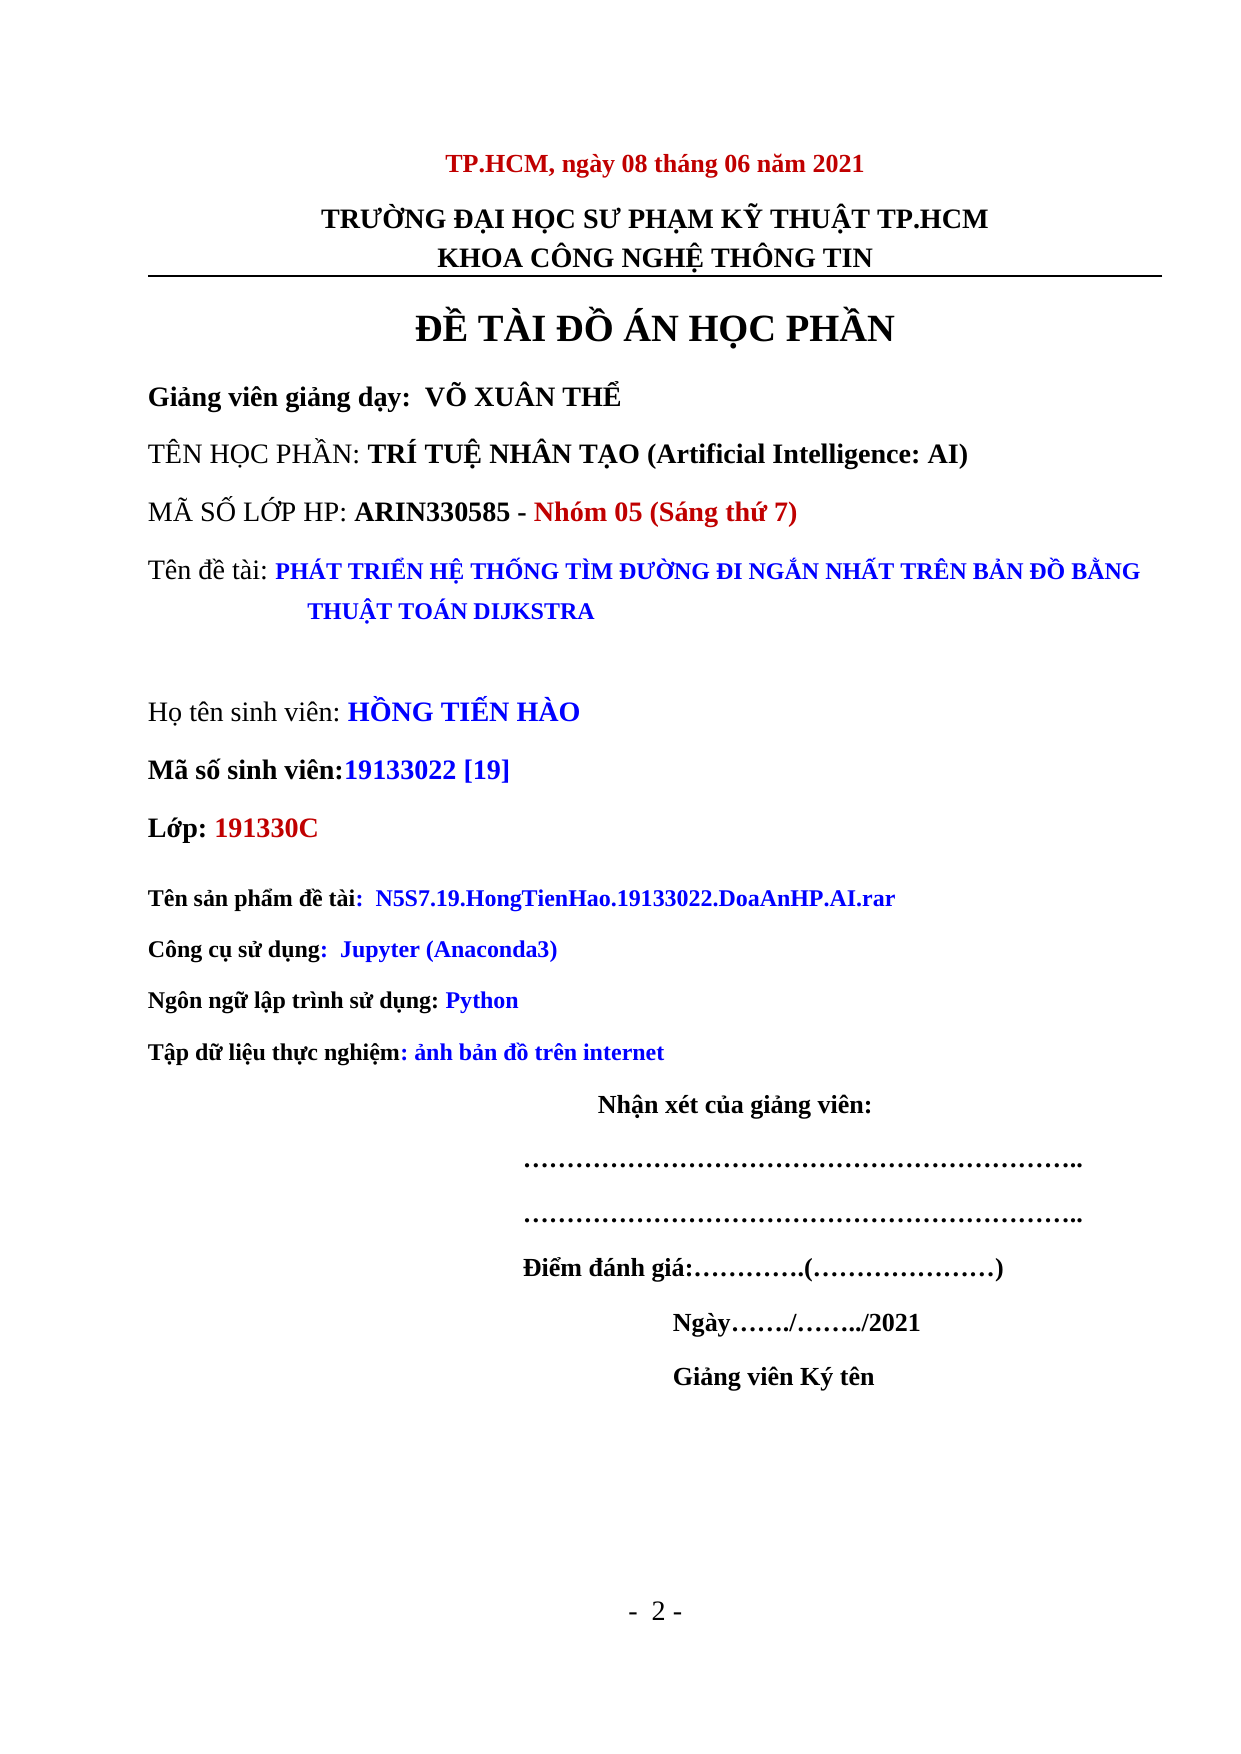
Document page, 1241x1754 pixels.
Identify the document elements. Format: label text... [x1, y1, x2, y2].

text Công cụ sử dụng: Jupyter (Anaconda3) [148, 935, 1162, 963]
text Tập dữ liệu thực nghiệm: ảnh bản đồ trên internet [148, 1038, 1162, 1065]
text TRƯỜNG ĐẠI HỌC SƯ PHẠM KỸ THUẬT TP.HCM [148, 202, 1162, 234]
text Mã số sinh viên:19133022 [19] [148, 753, 1162, 785]
text Nhận xét của giảng viên: [148, 1089, 1162, 1119]
text ……………………………………………………….. [148, 1198, 1162, 1228]
text Tên sản phẩm đề tài: N5S7.19.HongTienHao.19133022.DoaAnHP.AI.rar [148, 884, 1162, 912]
text Ngôn ngữ lập trình sử dụng: Python [148, 987, 1162, 1014]
text TP.HCM, ngày 08 tháng 06 năm 2021 [148, 148, 1162, 178]
text KHOA CÔNG NGHỆ THÔNG TIN [148, 241, 1162, 275]
text Họ tên sinh viên: HỒNG TIẾN HÀO [148, 695, 1162, 727]
text Giảng viên Ký tên [148, 1361, 1162, 1391]
text ……………………………………………………….. [148, 1143, 1162, 1173]
text Ngày……./……../2021 [148, 1307, 1162, 1337]
text Lớp: 191330C [148, 811, 1162, 843]
text ĐỀ TÀI ĐỒ ÁN HỌC PHẦN [148, 305, 1162, 349]
text Điểm đánh giá:………….(…………………) [148, 1252, 1162, 1282]
text Tên đề tài: PHÁT TRIỂN HỆ THỐNG TÌM ĐƯỜNG ĐI NGẮN NHẤT TRÊN BẢN ĐỒ BẰNG THUẬT TOÁN DIJKSTRA [148, 553, 1162, 669]
text TÊN HỌC PHẦN: TRÍ TUỆ NHÂN TẠO (Artificial Intelligence: AI) [148, 438, 1162, 470]
text MÃ SỐ LỚP HP: ARIN330585 - Nhóm 05 (Sáng thứ 7) [148, 495, 1162, 528]
text Giảng viên giảng dạy: VÕ XUÂN THỂ [148, 380, 1162, 412]
